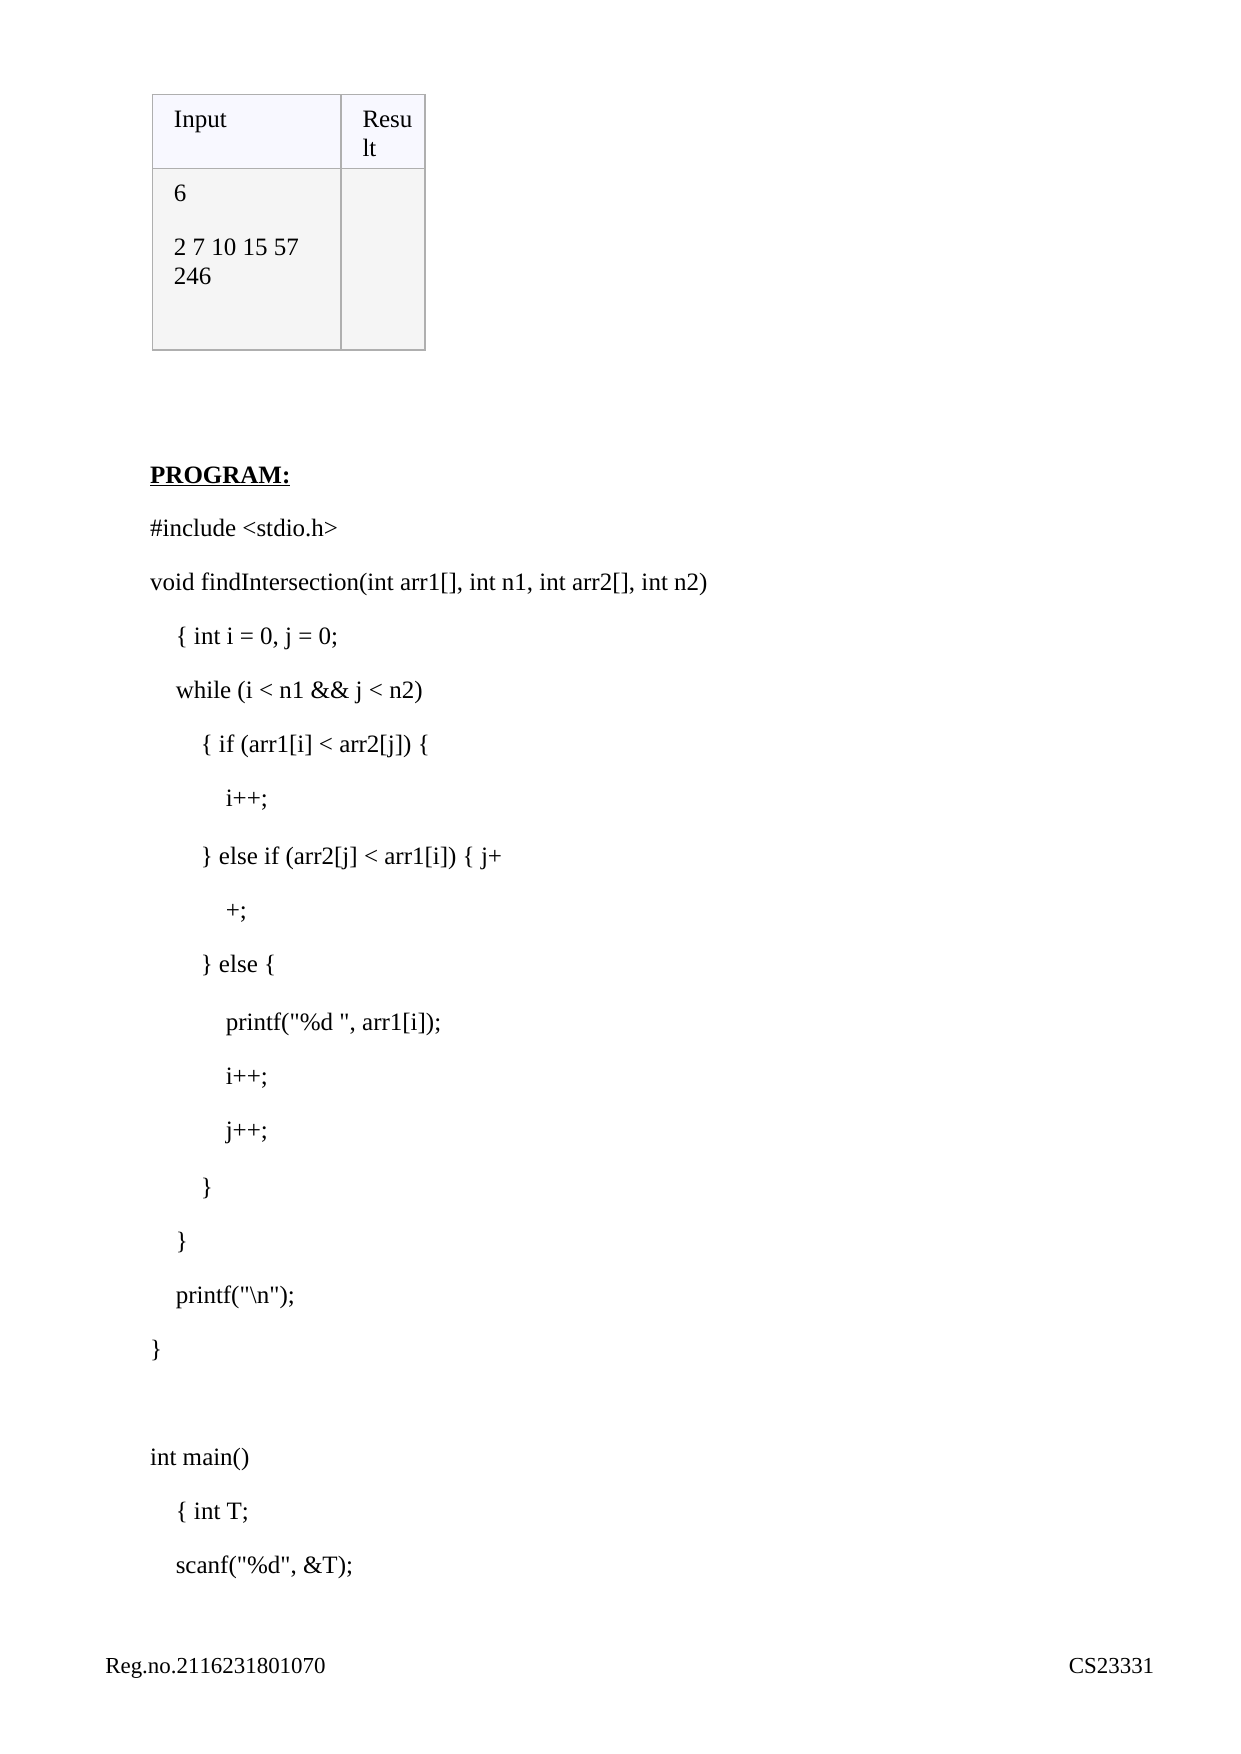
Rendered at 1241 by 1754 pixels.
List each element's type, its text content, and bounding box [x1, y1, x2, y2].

table_cell 6 2 7 10 15 57 246 [153, 169, 340, 349]
text scanf("%d", &T); [176, 1550, 1155, 1579]
table_cell [342, 169, 424, 349]
text j++; [226, 1115, 1155, 1143]
text printf("%d ", arr1[i]); i++; [226, 1007, 451, 1089]
text } else if (arr2[j] < arr1[i]) { j++; [201, 841, 508, 923]
text while (i < n1 && j < n2) { if (arr1[i] < arr2[j]) { [176, 675, 449, 758]
text } [150, 1334, 1155, 1363]
table_header Input [153, 95, 340, 168]
text i++; [226, 783, 1155, 812]
text void findIntersection(int arr1[], int n1, int arr2[], int n2) { int i = 0, j = 0; [150, 567, 746, 650]
text } [201, 1172, 1155, 1201]
text int main() { int T; [150, 1442, 288, 1525]
text } [176, 1226, 1155, 1255]
text PROGRAM: [150, 460, 1155, 489]
text } else { [201, 949, 1155, 977]
text #include <stdio.h> [150, 513, 1155, 542]
table_header Result [342, 95, 424, 168]
text printf("\n"); [176, 1280, 1155, 1309]
